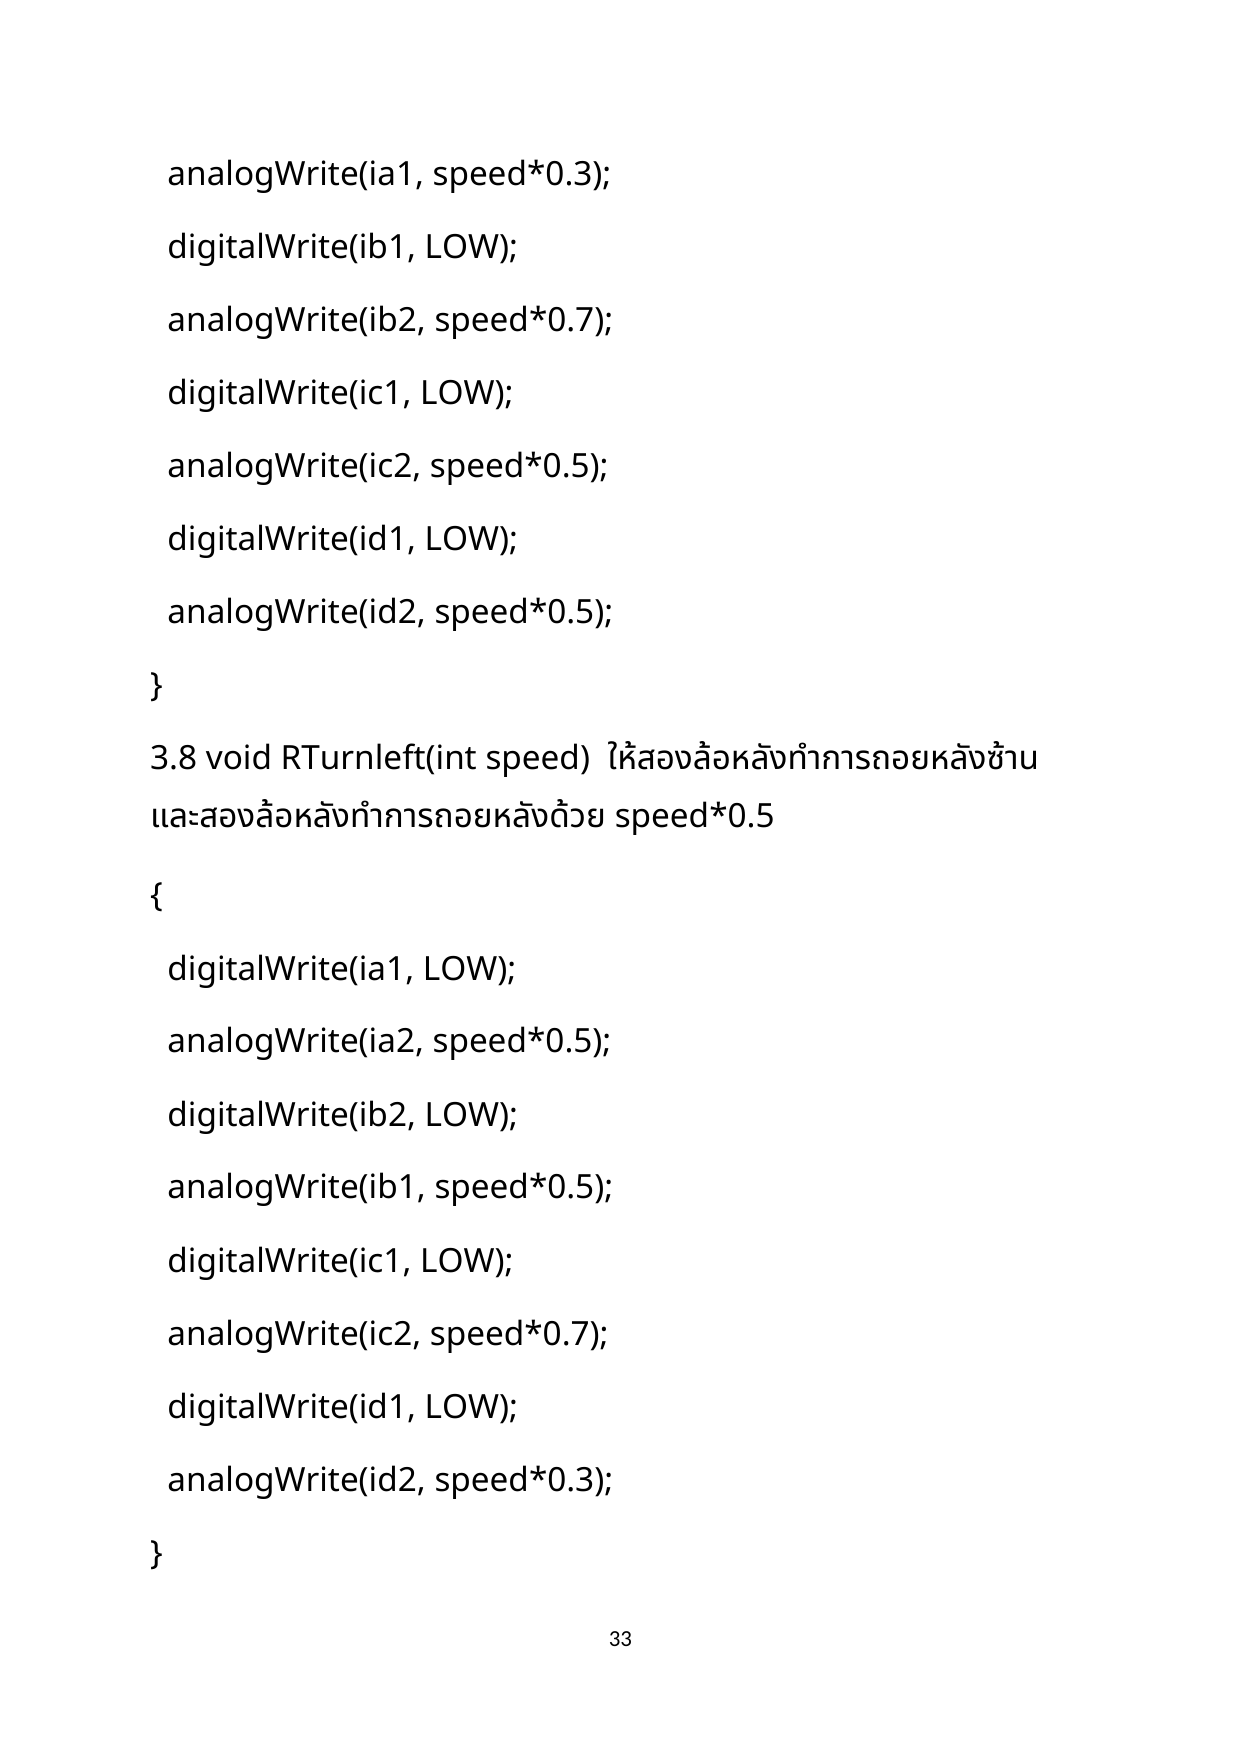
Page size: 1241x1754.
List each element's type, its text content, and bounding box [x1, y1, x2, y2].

text analogWrite(id2, speed*0.3); [150, 1455, 1090, 1501]
text digitalWrite(id1, LOW); [150, 515, 1090, 561]
text digitalWrite(ic1, LOW); [150, 1236, 1090, 1282]
text analogWrite(ic2, speed*0.5); [150, 442, 1090, 487]
text digitalWrite(id1, LOW); [150, 1382, 1090, 1428]
text analogWrite(id2, speed*0.5); [150, 588, 1090, 633]
text analogWrite(ib2, speed*0.7); [150, 296, 1090, 341]
text { [150, 871, 1090, 917]
text digitalWrite(ia1, LOW); [150, 944, 1090, 990]
text 3.8 void RTurnleft(int speed) ให้สองล้อหลังทำการถอยหลังซ้าน และสองล้อหลังทำการถอยหลังด้วย speed*0.5 [150, 734, 1090, 843]
text digitalWrite(ic1, LOW); [150, 369, 1090, 414]
text } [150, 1528, 1090, 1574]
text digitalWrite(ib2, LOW); [150, 1090, 1090, 1136]
text } [150, 661, 1090, 707]
text analogWrite(ic2, speed*0.7); [150, 1309, 1090, 1355]
text analogWrite(ib1, speed*0.5); [150, 1163, 1090, 1209]
text analogWrite(ia2, speed*0.5); [150, 1017, 1090, 1063]
text digitalWrite(ib1, LOW); [150, 223, 1090, 268]
text analogWrite(ia1, speed*0.3); [150, 150, 1090, 195]
